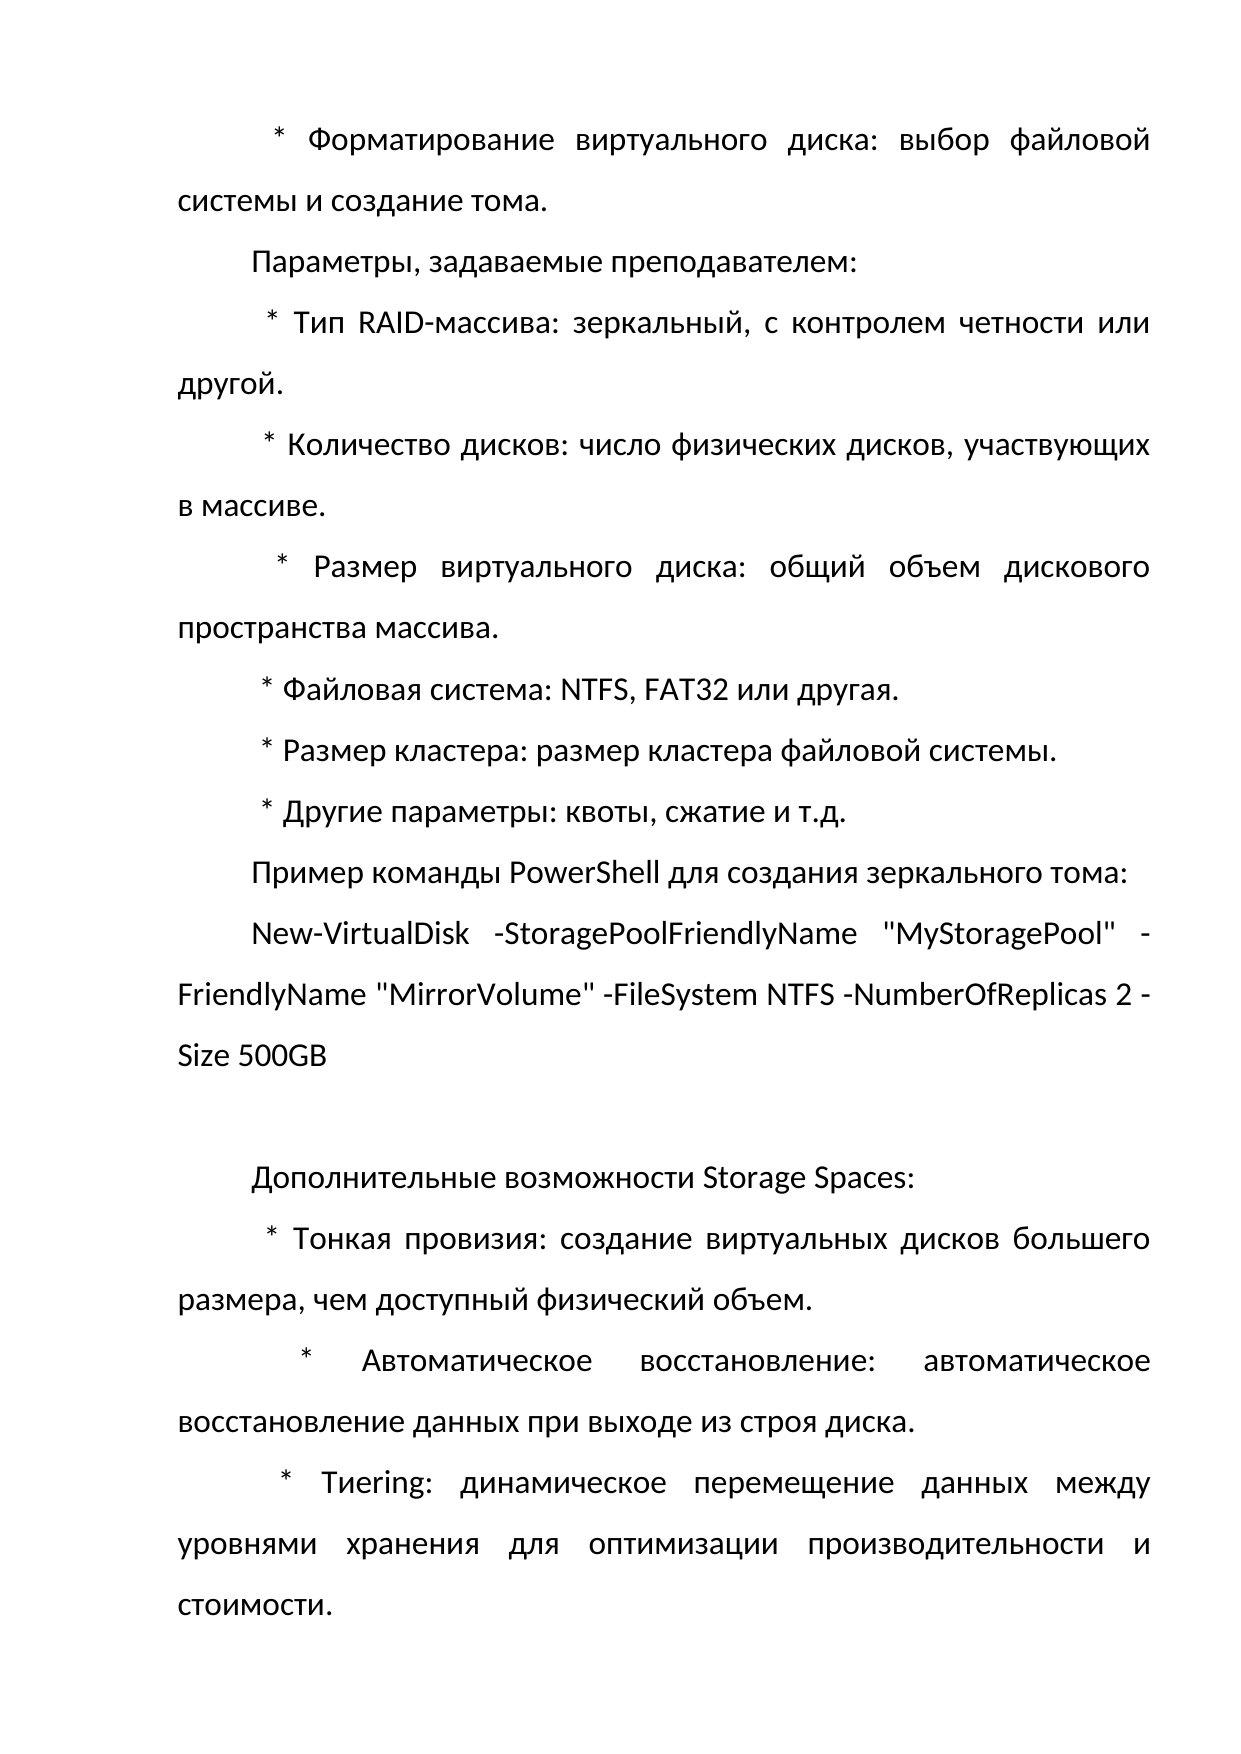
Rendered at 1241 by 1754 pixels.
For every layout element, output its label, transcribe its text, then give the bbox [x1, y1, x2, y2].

text * Файловая система: NTFS, FAT32 или другая. [177, 667, 1152, 708]
text Пример команды PowerShell для создания зеркального тома: [177, 851, 1152, 891]
text * Другие параметры: квоты, сжатие и т.д. [177, 789, 1152, 830]
text * Тонкая провизия: создание виртуальных дисков большего размера, чем доступный физический объем. [177, 1217, 1152, 1319]
text * Автоматическое восстановление: автоматическое восстановление данных при выходе из строя диска. [177, 1339, 1152, 1441]
text Дополнительные возможности Storage Spaces: [177, 1156, 1152, 1197]
text * Количество дисков: число физических дисков, участвующих в массиве. [177, 423, 1152, 525]
text * Размер кластера: размер кластера файловой системы. [177, 728, 1152, 769]
text * Тиering: динамическое перемещение данных между уровнями хранения для оптимизации производительности и стоимости. [177, 1461, 1152, 1624]
text * Тип RAID-массива: зеркальный, с контролем четности или другой. [177, 301, 1152, 403]
text Параметры, задаваемые преподавателем: [177, 240, 1152, 281]
text * Форматирование виртуального диска: выбор файловой системы и создание тома. [177, 118, 1152, 220]
text New-VirtualDisk -StoragePoolFriendlyName "MyStoragePool" -FriendlyName "MirrorVolume" -FileSystem NTFS -NumberOfReplicas 2 -Size 500GB [177, 912, 1152, 1074]
text * Размер виртуального диска: общий объем дискового пространства массива. [177, 545, 1152, 647]
